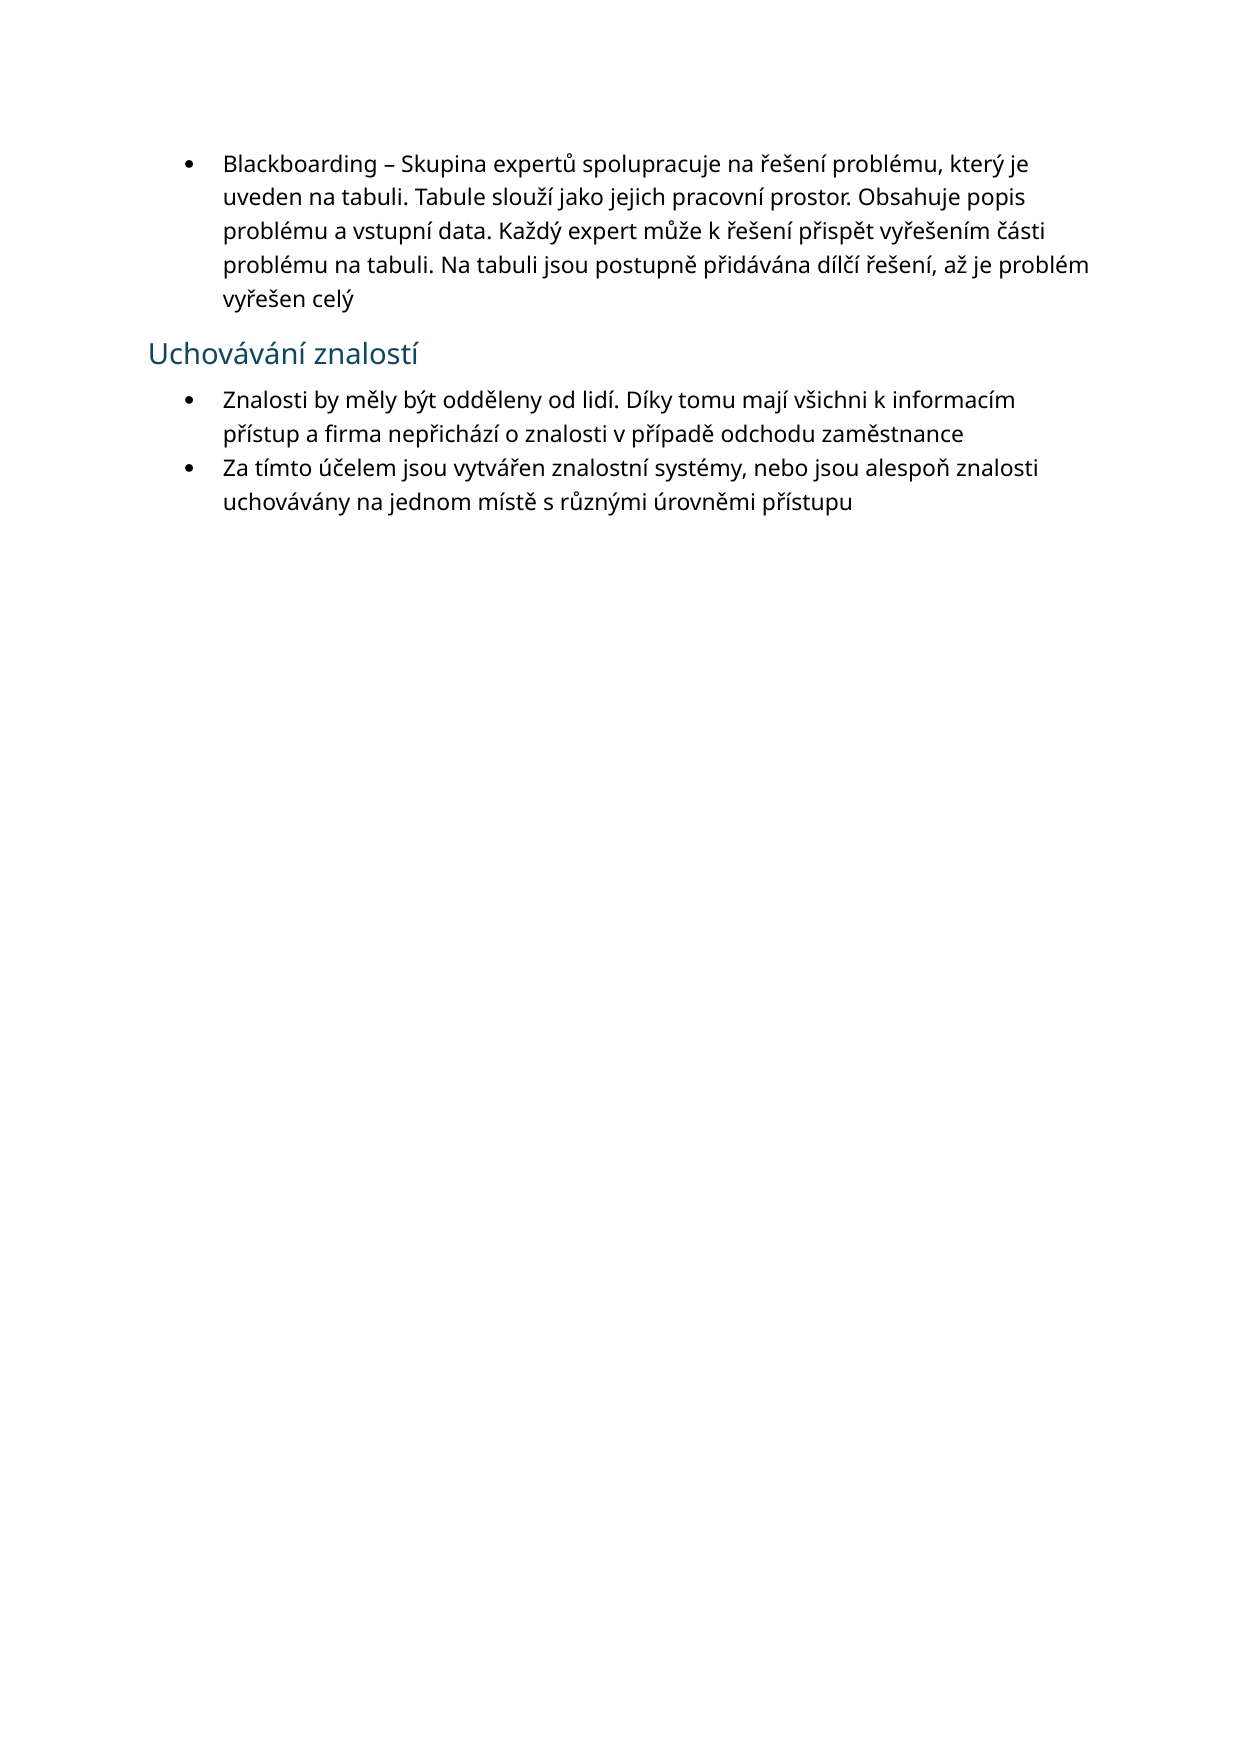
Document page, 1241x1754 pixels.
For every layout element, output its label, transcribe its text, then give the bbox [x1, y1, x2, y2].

list Znalosti by měly být odděleny od lidí. Díky tomu mají všichni k informacím přístup a firma nepřichází o znalosti v případě odchodu zaměstnance [185, 384, 1093, 449]
list Za tímto účelem jsou vytvářen znalostní systémy, nebo jsou alespoň znalosti uchovávány na jednom místě s různými úrovněmi přístupu [185, 452, 1093, 517]
subtitle Uchovávání znalostí [148, 333, 1093, 373]
list Blackboarding – Skupina expertů spolupracuje na řešení problému, který je uveden na tabuli. Tabule slouží jako jejich pracovní prostor. Obsahuje popis problému a vstupní data. Každý expert může k řešení přispět vyřešením části problému na tabuli. Na tabuli jsou postupně přidávána dílčí řešení, až je problém vyřešen celý [185, 148, 1093, 314]
